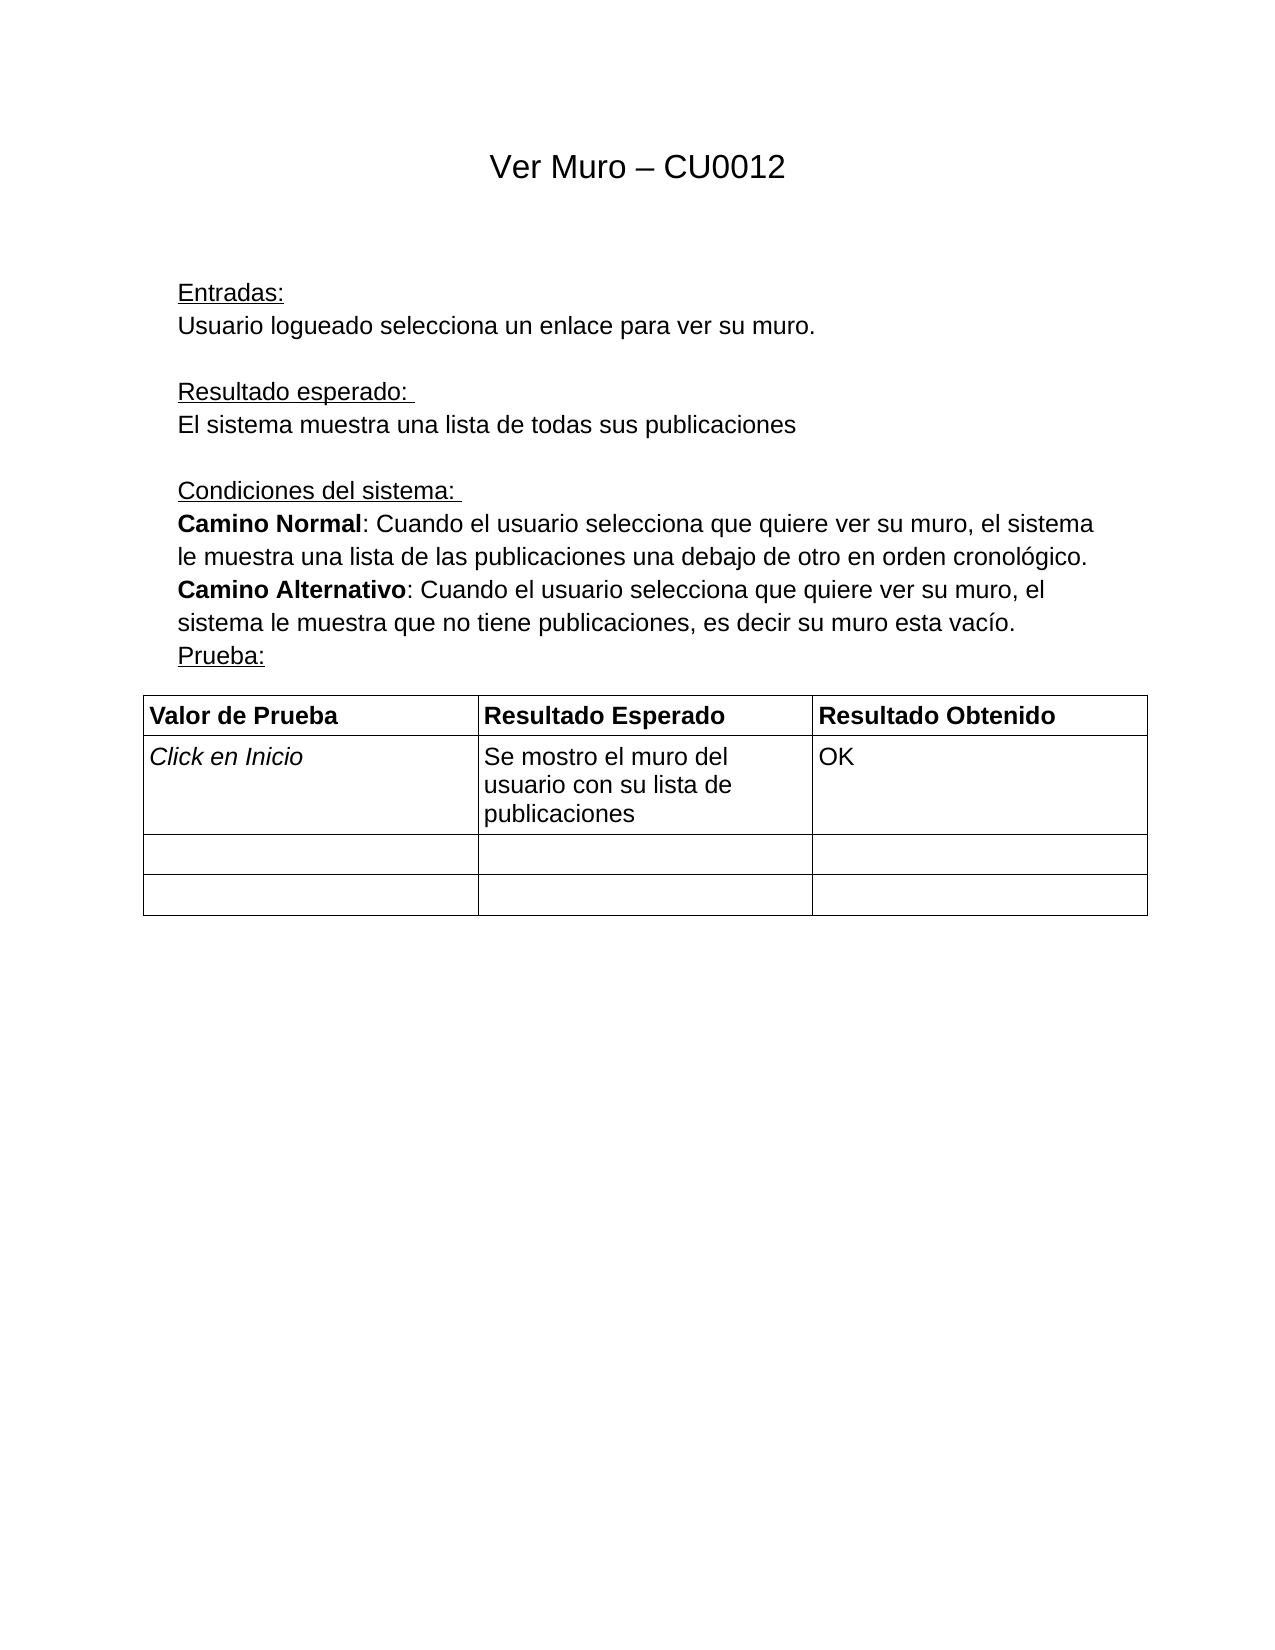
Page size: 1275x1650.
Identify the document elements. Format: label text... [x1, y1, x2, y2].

table_cell [144, 835, 478, 874]
table_cell [144, 875, 478, 915]
list Condiciones del sistema: [177, 476, 1098, 504]
table_cell [813, 835, 1147, 874]
table_cell Se mostro el muro del usuario con su lista de publicaciones [479, 736, 812, 834]
table_cell [479, 835, 812, 874]
table_cell [813, 875, 1147, 915]
table_header Valor de Prueba [144, 696, 478, 735]
table_cell [479, 875, 812, 915]
list Prueba: [177, 641, 1098, 669]
list Entradas: [177, 278, 1098, 306]
list Camino Normal: Cuando el usuario selecciona que quiere ver su muro, el sistema le muestra una lista de las publicaciones una debajo de otro en orden cronológico. [177, 509, 1098, 571]
table_cell Click en Inicio [144, 736, 478, 834]
table_cell OK [813, 736, 1147, 834]
table_header Resultado Obtenido [813, 696, 1147, 735]
list Resultado esperado: [177, 377, 1098, 405]
list Usuario logueado selecciona un enlace para ver su muro. [177, 311, 1098, 339]
text Ver Muro – CU0012 [177, 148, 1098, 186]
table_header Resultado Esperado [479, 696, 812, 735]
list El sistema muestra una lista de todas sus publicaciones [177, 410, 1098, 438]
list Camino Alternativo: Cuando el usuario selecciona que quiere ver su muro, el sistema le muestra que no tiene publicaciones, es decir su muro esta vacío. [177, 575, 1098, 637]
